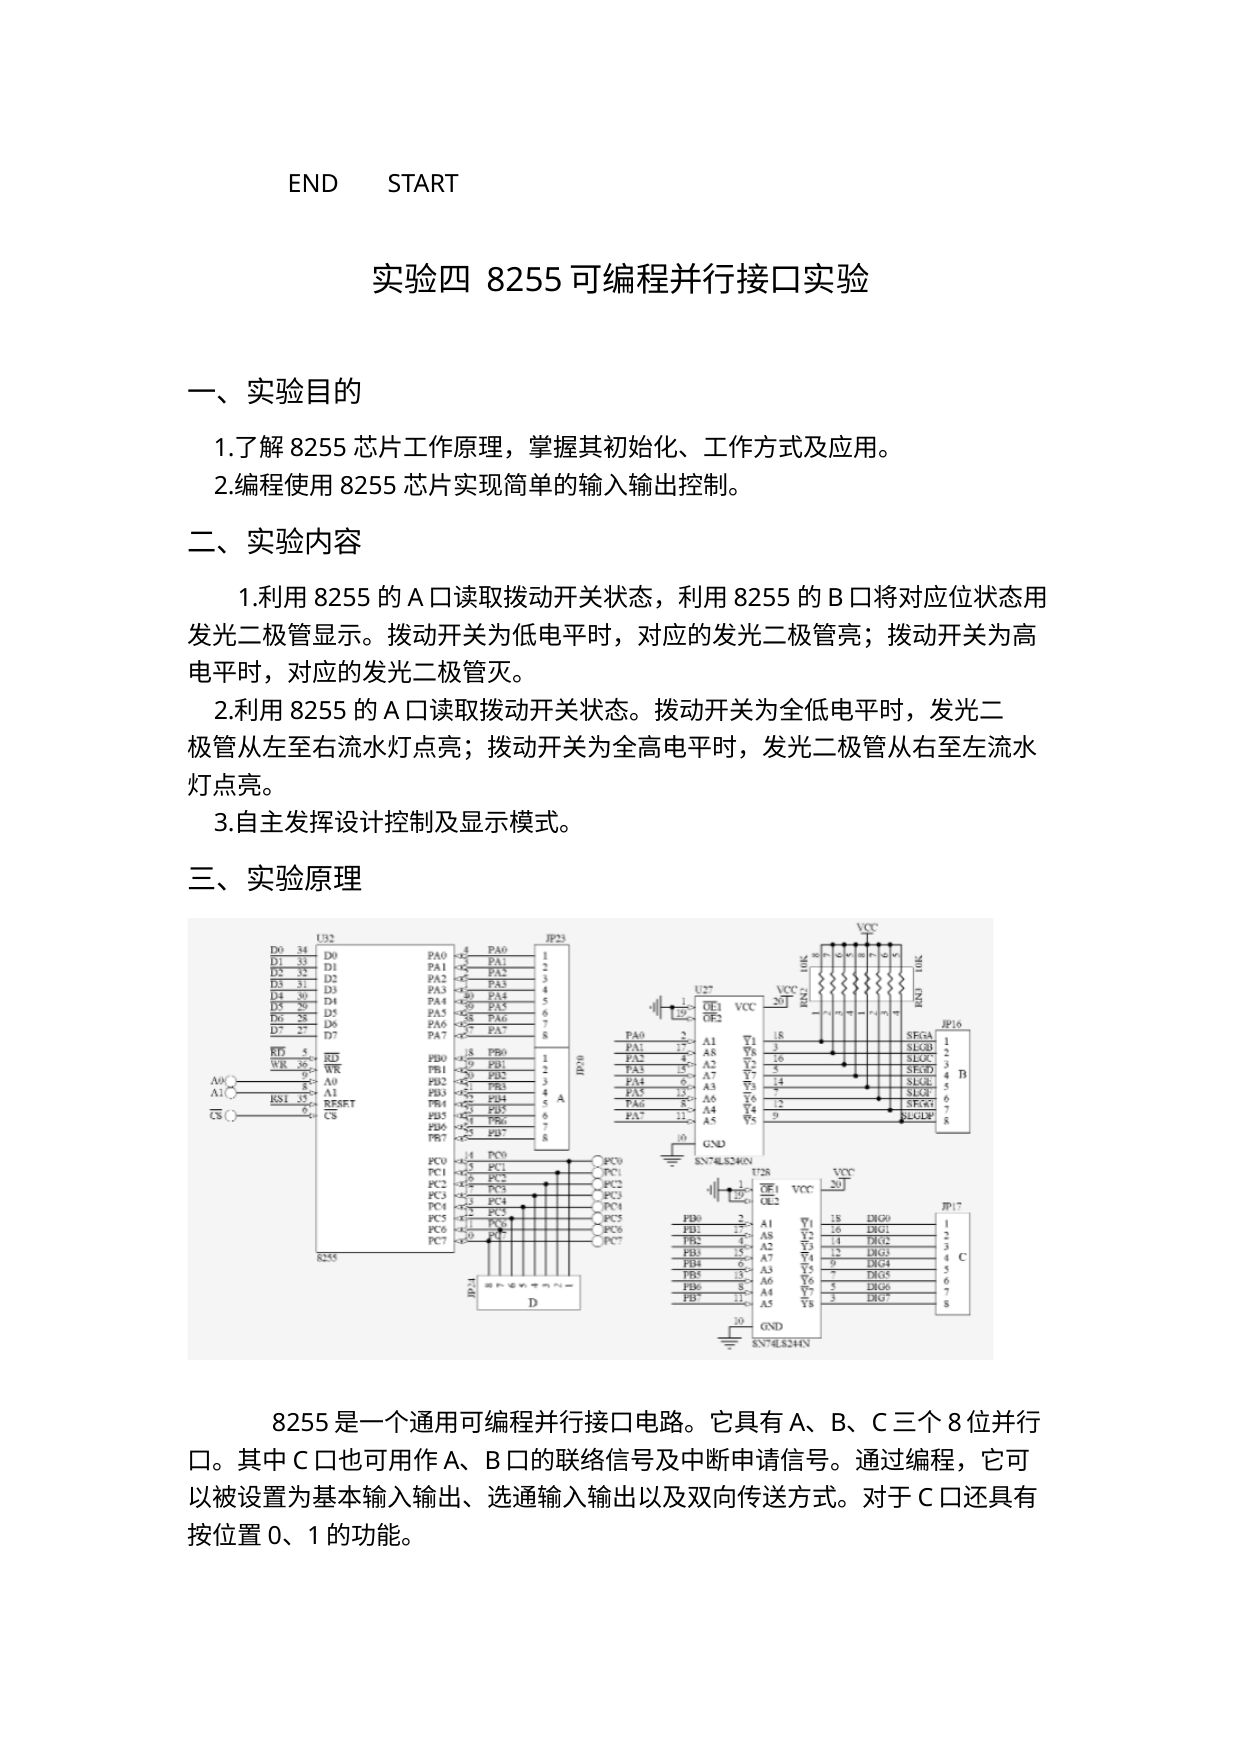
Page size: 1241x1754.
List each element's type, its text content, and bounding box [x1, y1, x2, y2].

text 三、实验原理 [187, 839, 1053, 914]
text 2.编程使用8255 芯片实现简单的输入输出控制。 [187, 464, 1053, 502]
text 3.自主发挥设计控制及显示模式。 [187, 802, 1053, 839]
text 二、实验内容 [187, 502, 1053, 577]
text 8255是一个通用可编程并行接口电路。它具有A、B、C三个8位并行口。其中C口也可用作A、B口的联络信号及中断申请信号。通过编程，它可以被设置为基本输入输出、选通输入输出以及双向传送方式。对于C口还具有按位置0、1的功能。 [187, 1402, 1053, 1552]
text 实验四 8255可编程并行接口实验 [187, 239, 1053, 314]
text 1.了解8255 芯片工作原理，掌握其初始化、工作方式及应用。 [187, 427, 1053, 464]
text 2.利用8255 的A口读取拨动开关状态。拨动开关为全低电平时，发光二 极管从左至右流水灯点亮；拨动开关为全高电平时，发光二极管从右至左流水 灯点亮。 [187, 689, 1053, 802]
text 1.利用8255 的A口读取拨动开关状态，利用8255 的B口将对应位状态用发光二极管显示。拨动开关为低电平时，对应的发光二极管亮；拨动开关为高电平时，对应的发光二极管灭。 [187, 577, 1053, 689]
text END START [187, 164, 1053, 202]
picture [187, 918, 994, 1360]
text 一、实验目的 [187, 352, 1053, 427]
